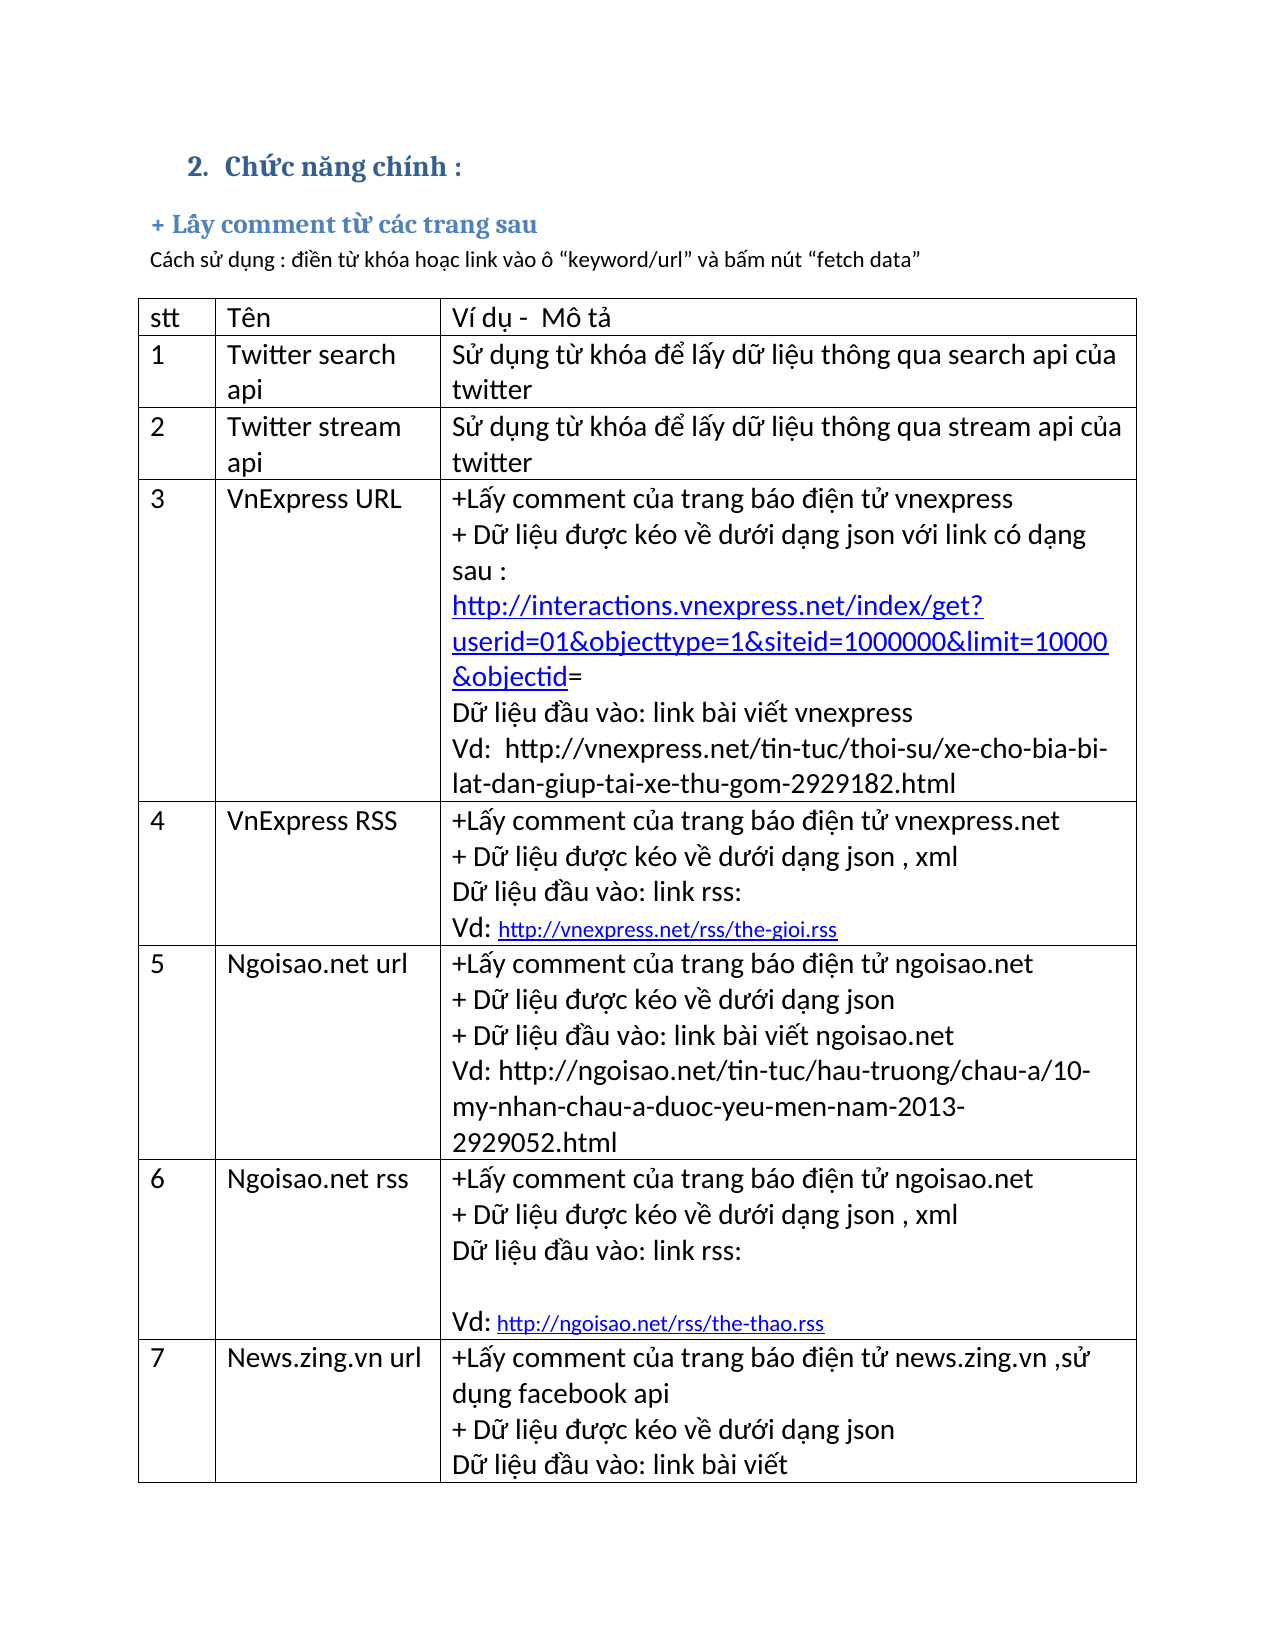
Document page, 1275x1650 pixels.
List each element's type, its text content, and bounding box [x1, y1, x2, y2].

table_cell Ngoisao.net rss [216, 1160, 440, 1338]
table_header Ví dụ - Mô tả [441, 299, 1136, 335]
table_cell 5 [139, 946, 215, 1159]
table_cell Ngoisao.net url [216, 946, 440, 1159]
table_cell 4 [139, 802, 215, 944]
table_cell +Lấy comment của trang báo điện tử ngoisao.net + Dữ liệu được kéo về dưới dạng json + Dữ liệu đầu vào: link bài viết ngoisao.net Vd: http://ngoisao.net/tin-tuc/hau-truong/chau-a/10-my-nhan-chau-a-duoc-yeu-men-nam-2013-2929052.html [441, 946, 1136, 1159]
table_cell Twitter search api [216, 336, 440, 407]
table_cell +Lấy comment của trang báo điện tử vnexpress + Dữ liệu được kéo về dưới dạng json với link có dạng sau : http://interactions.vnexpress.net/index/get?userid=01&objecttype=1&siteid=1000000&limit=10000&objectid= Dữ liệu đầu vào: link bài viết vnexpress Vd: http://vnexpress.net/tin-tuc/thoi-su/xe-cho-bia-bi-lat-dan-giup-tai-xe-thu-gom-2929182.html [441, 480, 1136, 801]
subtitle + Lấy comment từ các trang sau [150, 209, 1125, 241]
table_cell VnExpress RSS [216, 802, 440, 944]
table_cell VnExpress URL [216, 480, 440, 801]
table_cell +Lấy comment của trang báo điện tử vnexpress.net + Dữ liệu được kéo về dưới dạng json , xml Dữ liệu đầu vào: link rss: Vd: http://vnexpress.net/rss/the-gioi.rss [441, 802, 1136, 944]
table_cell 6 [139, 1160, 215, 1338]
subtitle Chức năng chính : [187, 150, 1125, 183]
table_header stt [139, 299, 215, 335]
table_cell 3 [139, 480, 215, 801]
table_cell News.zing.vn url [216, 1340, 440, 1482]
table_cell Sử dụng từ khóa để lấy dữ liệu thông qua search api của twitter [441, 336, 1136, 407]
table_cell 2 [139, 408, 215, 479]
table_cell 1 [139, 336, 215, 407]
table_cell Twitter stream api [216, 408, 440, 479]
text Cách sử dụng : điền từ khóa hoạc link vào ô “keyword/url” và bấm nút “fetch data” [150, 245, 1125, 273]
table_header Tên [216, 299, 440, 335]
table_cell +Lấy comment của trang báo điện tử ngoisao.net + Dữ liệu được kéo về dưới dạng json , xml Dữ liệu đầu vào: link rss: Vd: http://ngoisao.net/rss/the-thao.rss [441, 1160, 1136, 1338]
table_cell 7 [139, 1340, 215, 1482]
table_cell Sử dụng từ khóa để lấy dữ liệu thông qua stream api của twitter [441, 408, 1136, 479]
